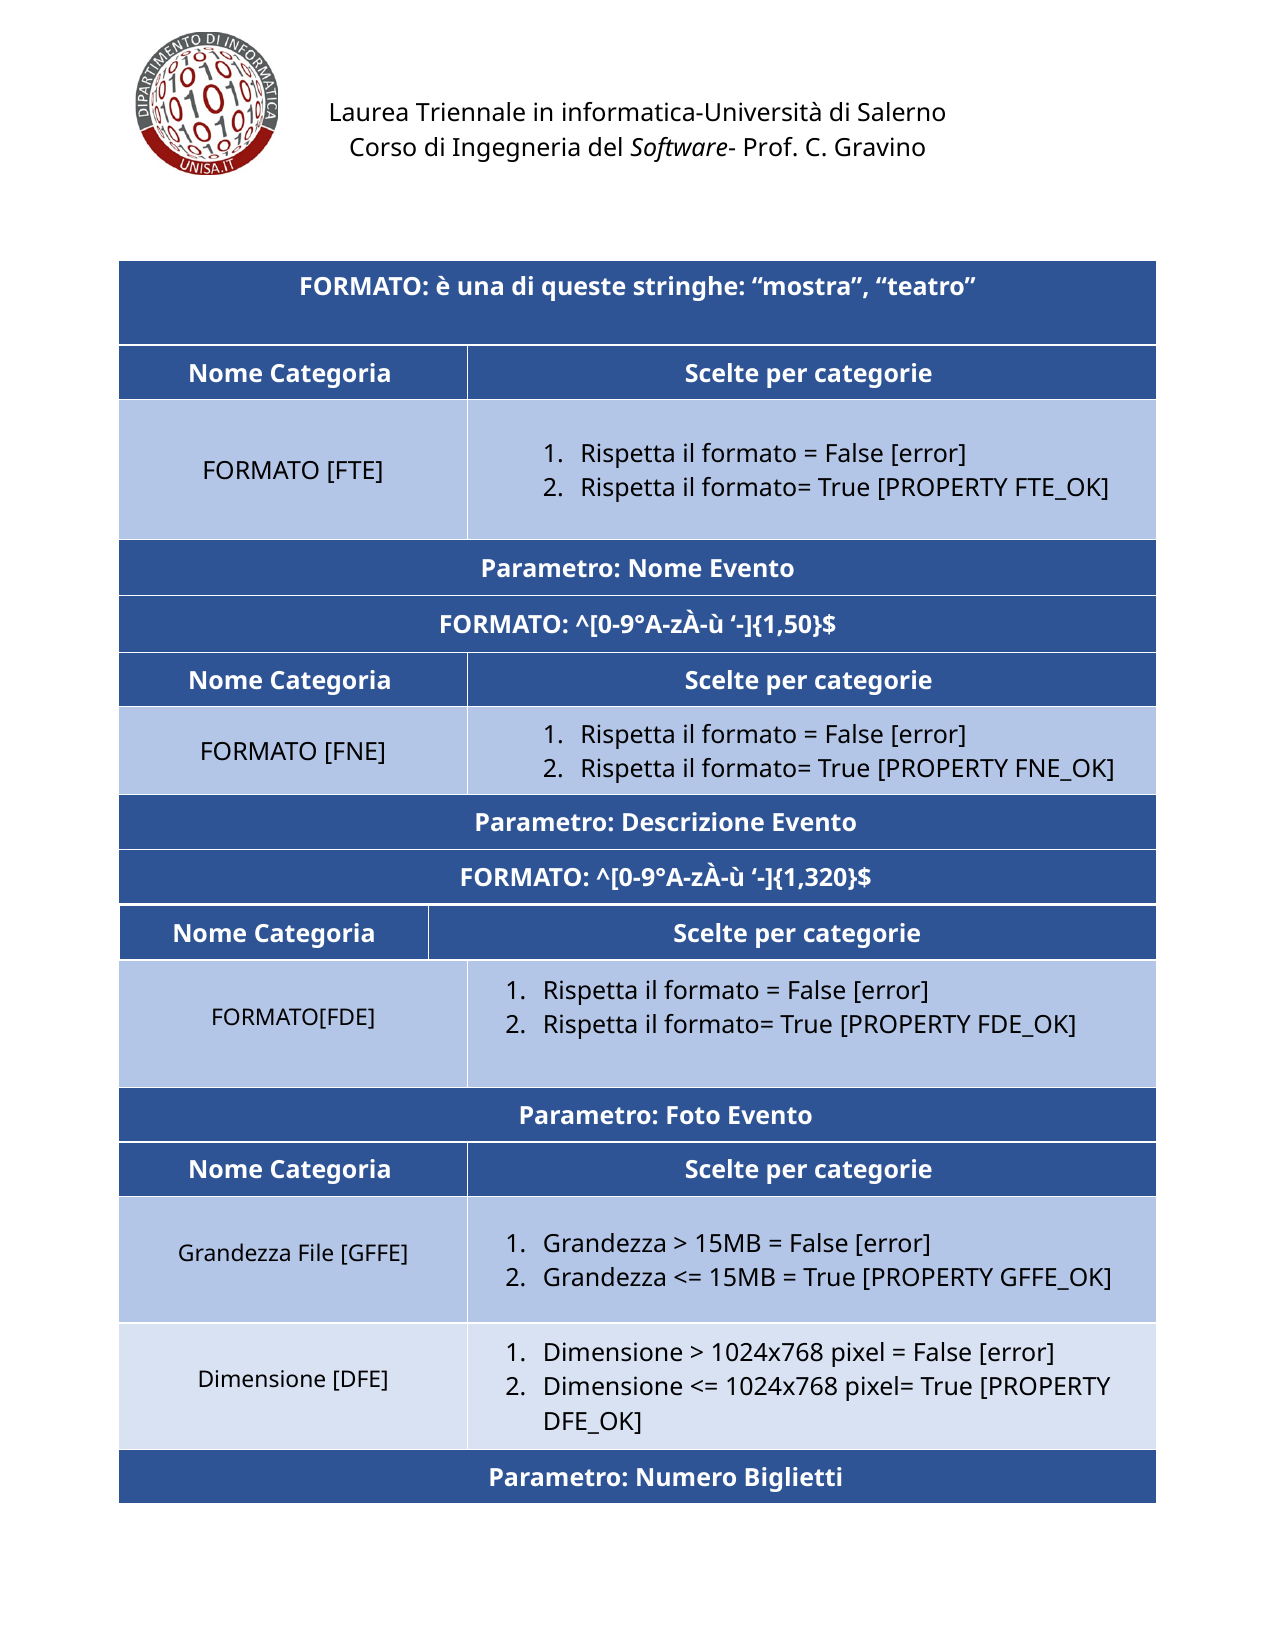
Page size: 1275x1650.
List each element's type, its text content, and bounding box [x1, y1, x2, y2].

table_cell Rispetta il formato = False [error] Rispetta il formato= True [PROPERTY FNE_OK] [468, 707, 1156, 794]
table_cell Dimensione > 1024x768 pixel = False [error] Dimensione <= 1024x768 pixel= True [PROPERTY DFE_OK] [468, 1324, 1156, 1449]
table_cell Rispetta il formato = False [error] Rispetta il formato= True [PROPERTY FDE_OK] [468, 961, 1156, 1087]
table_cell Rispetta il formato = False [error] Rispetta il formato= True [PROPERTY FTE_OK] [468, 400, 1156, 539]
table_cell Nome Categoria [119, 1143, 467, 1196]
table_cell Parametro: Foto Evento [119, 1088, 1156, 1141]
table_cell Scelte per categorie [468, 653, 1156, 706]
table_cell Nome Categoria [119, 653, 467, 706]
table_cell FORMATO [FTE] [119, 400, 467, 539]
picture [135, 32, 278, 175]
table_cell FORMATO: ^[0-9°A-zÀ-ù ‘-]{1,320}$ [119, 850, 1156, 903]
table_cell Parametro: Descrizione Evento [119, 795, 1156, 849]
table_cell Grandezza File [GFFE] [119, 1197, 467, 1322]
table_cell FORMATO [FNE] [119, 707, 467, 794]
table_cell Grandezza > 15MB = False [error] Grandezza <= 15MB = True [PROPERTY GFFE_OK] [468, 1197, 1156, 1322]
table_cell FORMATO[FDE] [119, 961, 467, 1087]
table_cell FORMATO: ^[0-9°A-zÀ-ù ‘-]{1,50}$ [119, 596, 1156, 652]
table_cell Nome Categoria [119, 346, 467, 399]
table_cell Scelte per categorie [468, 346, 1156, 399]
table_cell FORMATO: è una di queste stringhe: “mostra”, “teatro” [119, 261, 1156, 344]
table_cell Parametro: Nome Evento [119, 540, 1156, 595]
table_cell Scelte per categorie [468, 1143, 1156, 1196]
table_cell Dimensione [DFE] [119, 1324, 467, 1449]
table_cell Parametro: Numero Biglietti [119, 1450, 1156, 1503]
